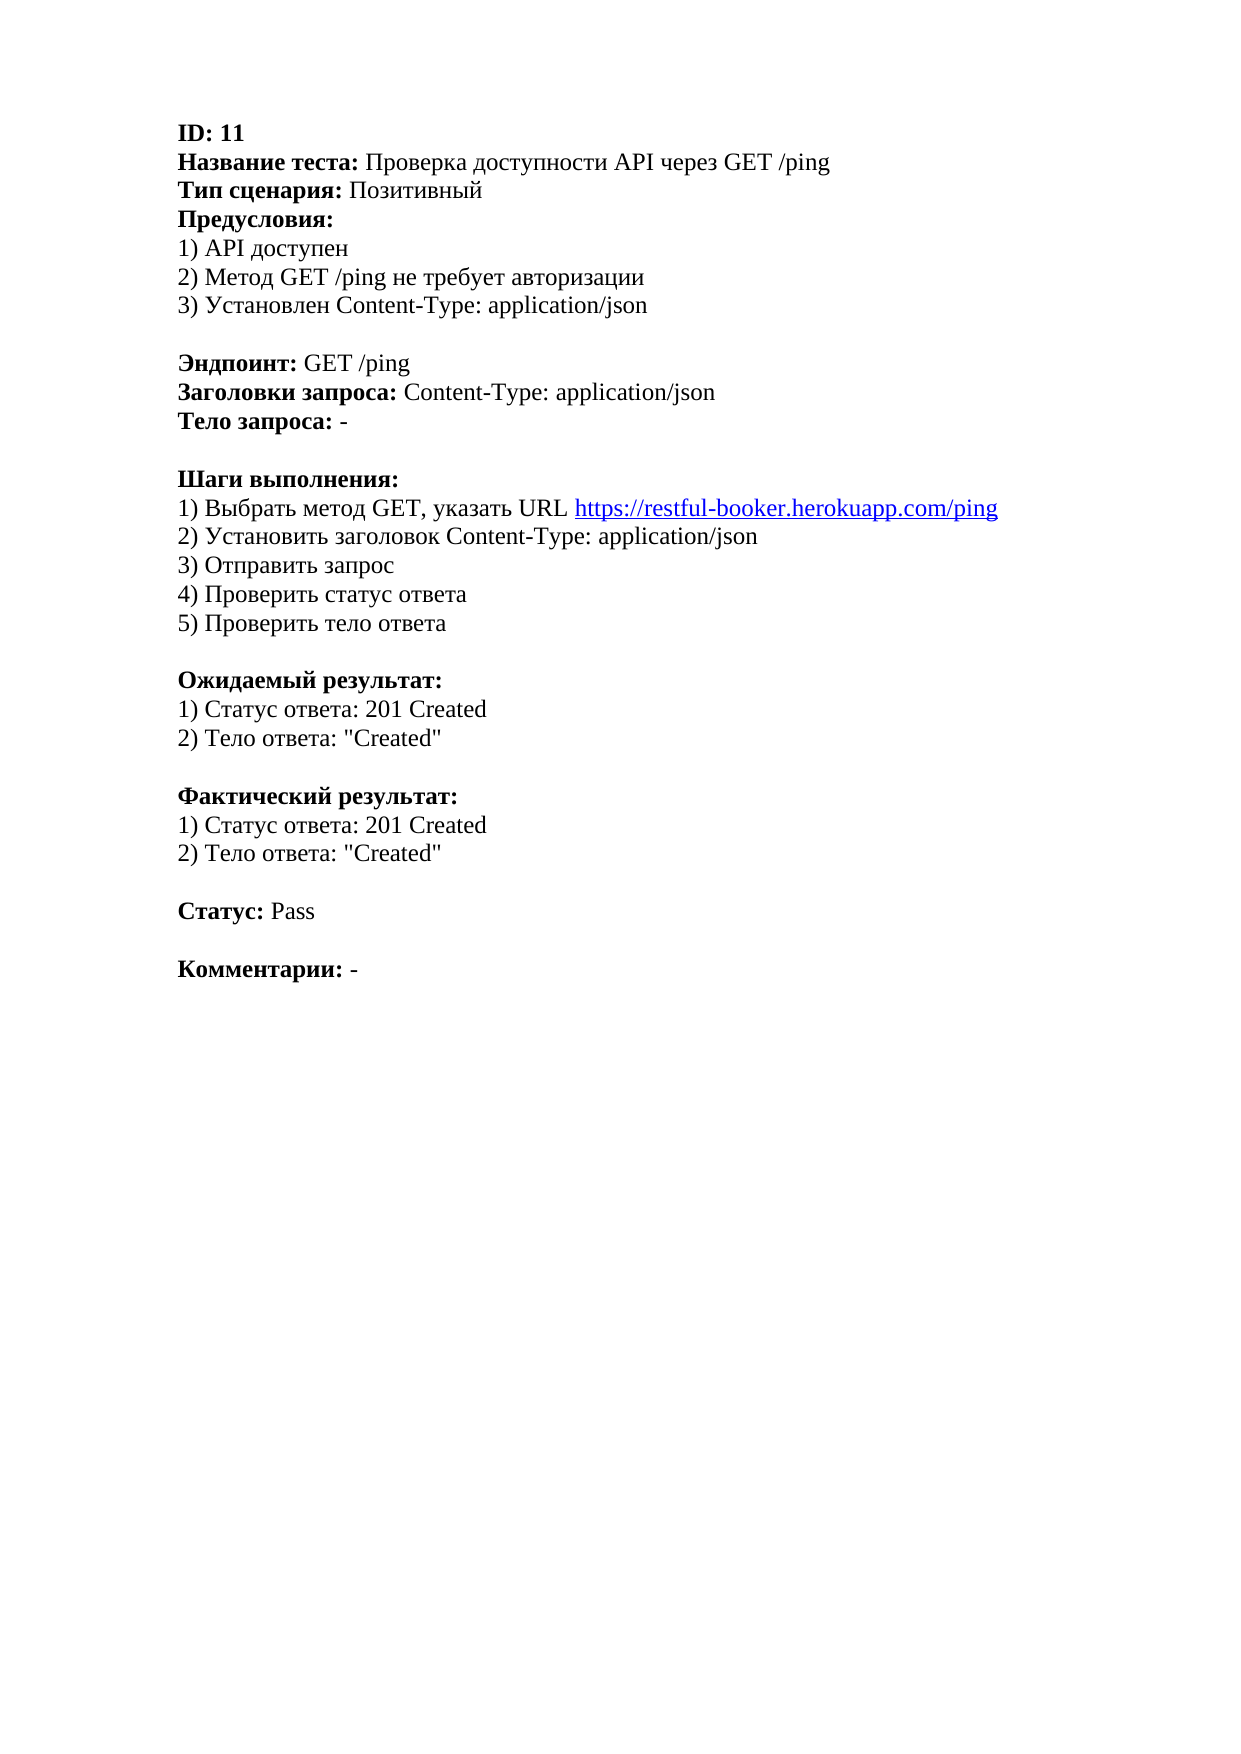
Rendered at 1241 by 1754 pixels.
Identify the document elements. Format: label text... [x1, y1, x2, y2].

text Ожидаемый результат: 1) Статус ответа: 201 Created 2) Тело ответа: "Created" [177, 666, 1152, 752]
text Эндпоинт: GET /ping Заголовки запроса: Content-Type: application/json Тело запроса: - [177, 348, 1152, 435]
text ID: 11 Название теста: Проверка доступности API через GET /ping Тип сценария: Позитивный Предусловия: 1) API доступен 2) Метод GET /ping не требует авторизации 3) Установлен Content-Type: application/json [177, 118, 1152, 319]
text Шаги выполнения: 1) Выбрать метод GET, указать URL https://restful-booker.herokuapp.com/ping 2) Установить заголовок Content-Type: application/json 3) Отправить запрос 4) Проверить статус ответа 5) Проверить тело ответа [177, 464, 1152, 636]
text Комментарии: - [177, 954, 1152, 983]
text Статус: Pass [177, 896, 1152, 925]
text Фактический результат: 1) Статус ответа: 201 Created 2) Тело ответа: "Created" [177, 781, 1152, 867]
